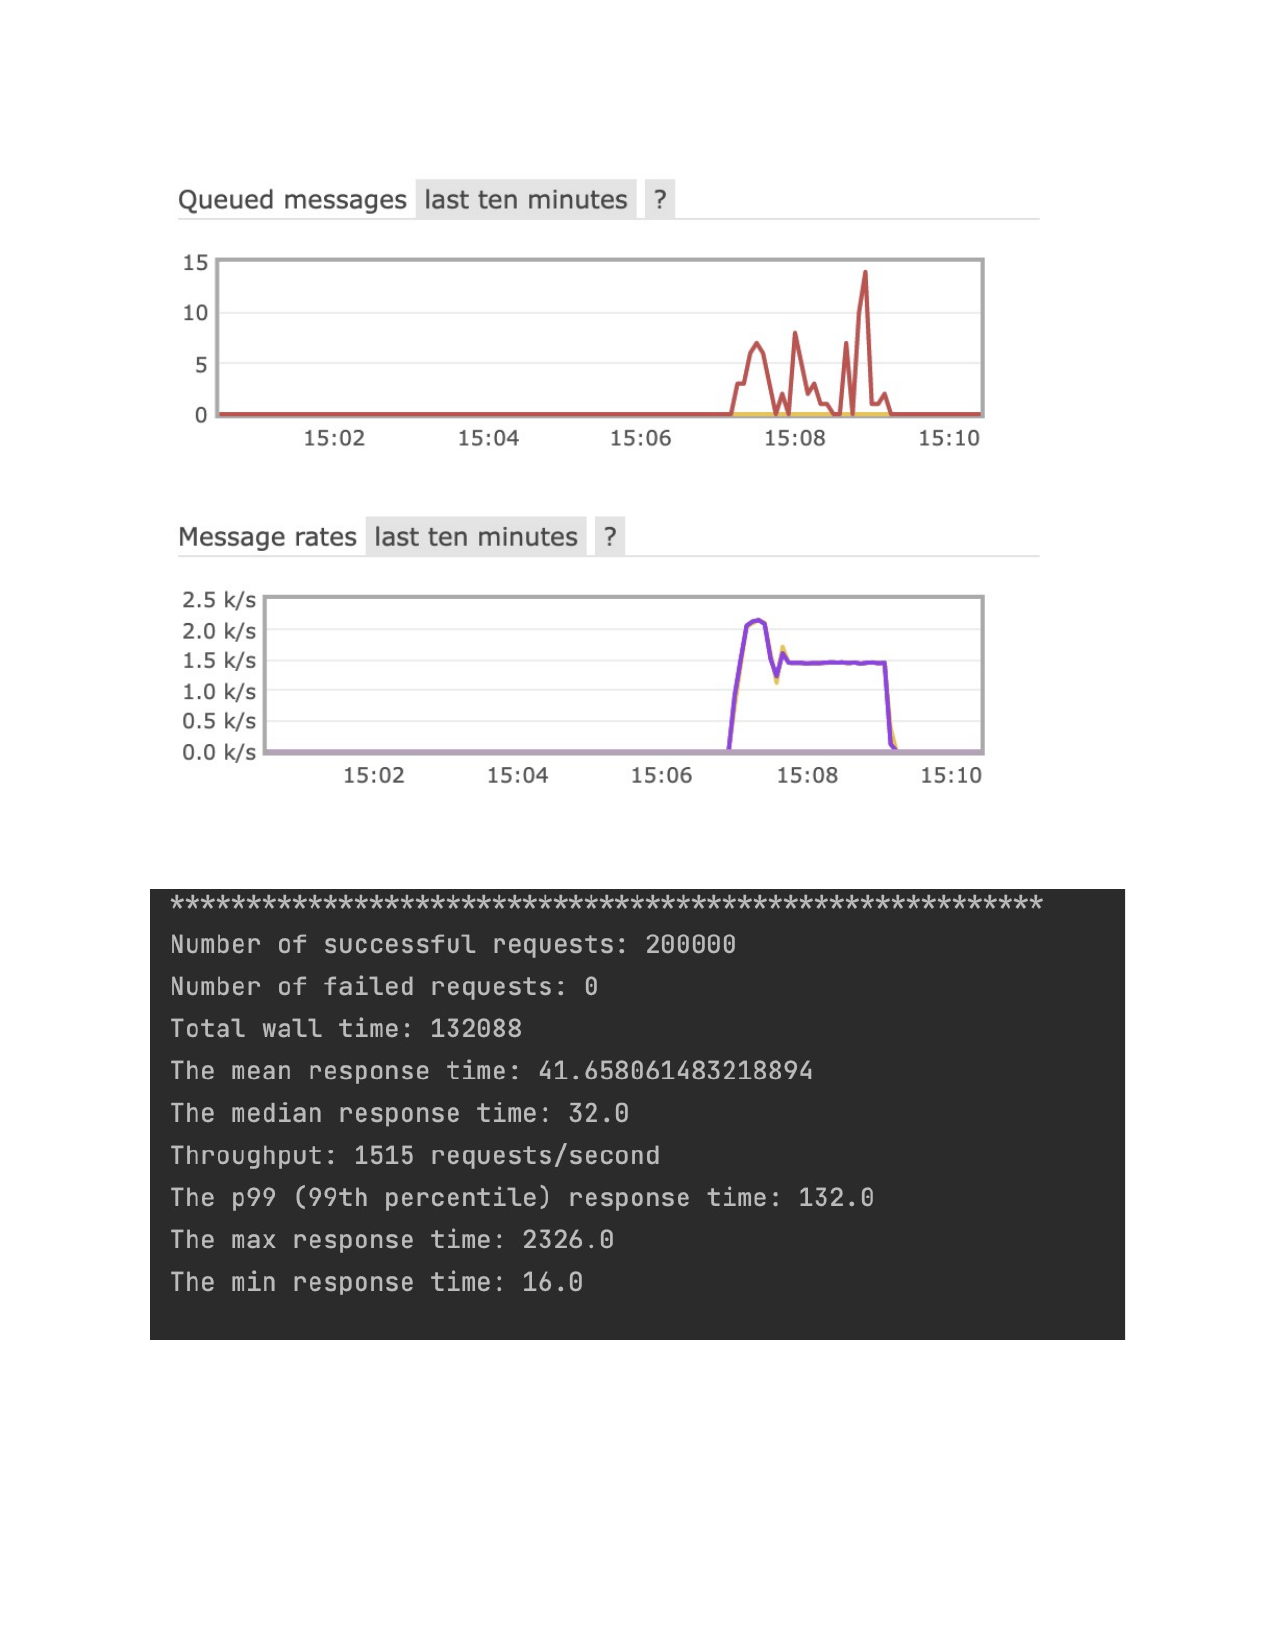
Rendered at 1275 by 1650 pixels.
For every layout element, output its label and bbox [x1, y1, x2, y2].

picture [150, 150, 1040, 861]
picture [150, 889, 1125, 1340]
